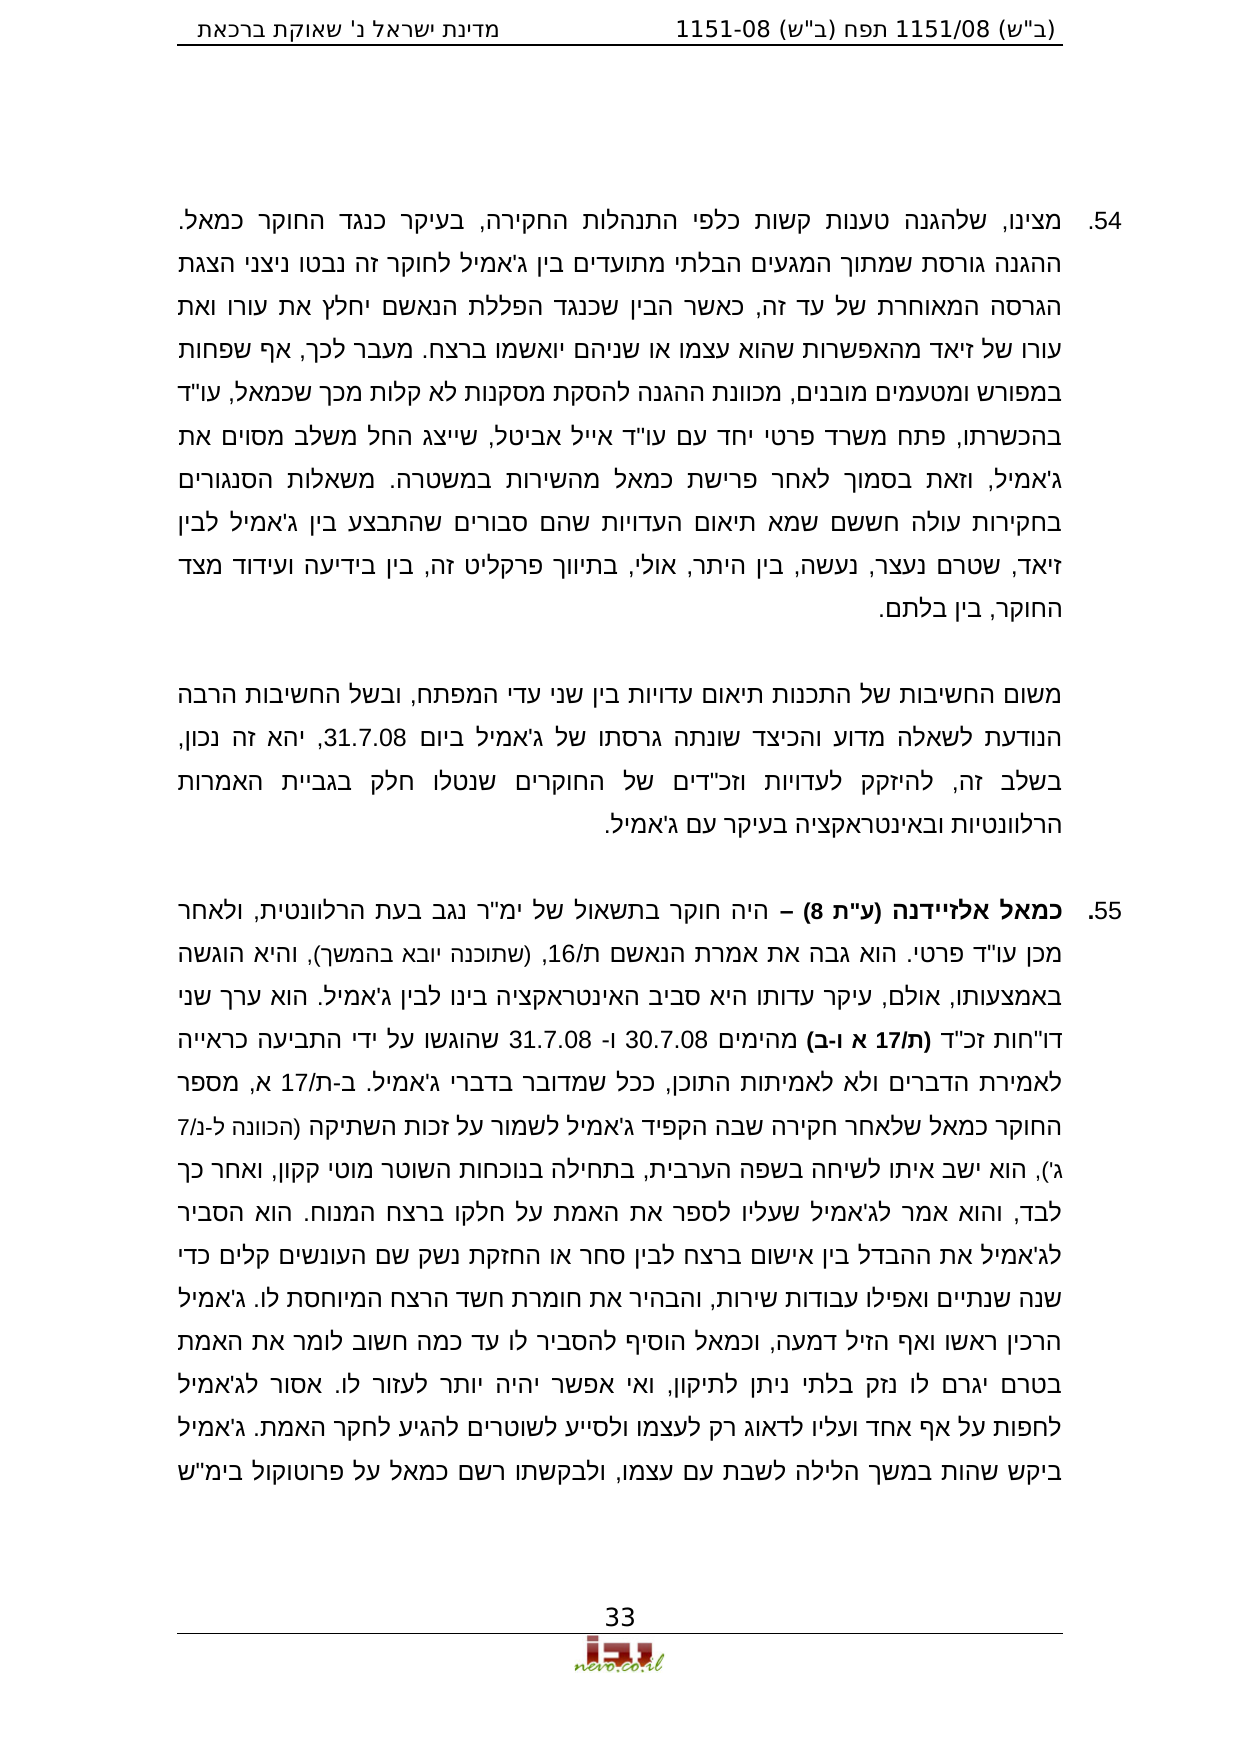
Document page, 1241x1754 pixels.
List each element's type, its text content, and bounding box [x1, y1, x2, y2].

text משום החשיבות של התכנות תיאום עדויות בין שני עדי המפתח, ובשל החשיבות הרבה הנודעת לשאלה מדוע והכיצד שונתה גרסתו של ג'אמיל ביום 31.7.08, יהא זה נכון, בשלב זה, להיזקק לעדויות וזכ"דים של החוקרים שנטלו חלק בגביית האמרות הרלוונטיות ובאינטראקציה בעיקר עם ג'אמיל. [177, 680, 1063, 838]
picture [574, 1635, 666, 1673]
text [177, 896, 1122, 1485]
text 54. מצינו, שלהגנה טענות קשות כלפי התנהלות החקירה, בעיקר כנגד החוקר כמאל. ההגנה גורסת שמתוך המגעים הבלתי מתועדים בין ג'אמיל לחוקר זה נבטו ניצני הצגת הגרסה המאוחרת של עד זה, כאשר הבין שכנגד הפללת הנאשם יחלץ את עורו ואת עורו של זיאד מהאפשרות שהוא עצמו או שניהם יואשמו ברצח. מעבר לכך, אף שפחות במפורש ומטעמים מובנים, מכוונת ההגנה להסקת מסקנות לא קלות מכך שכמאל, עו"ד בהכשרתו, פתח משרד פרטי יחד עם עו"ד אייל אביטל, שייצג החל משלב מסוים את ג'אמיל, וזאת בסמוך לאחר פרישת כמאל מהשירות במשטרה. משאלות הסנגורים בחקירות עולה חששם שמא תיאום העדויות שהם סבורים שהתבצע בין ג'אמיל לבין זיאד, שטרם נעצר, נעשה, בין היתר, אולי, בתיווך פרקליט זה, בין בידיעה ועידוד מצד החוקר, בין בלתם. [177, 206, 1122, 623]
